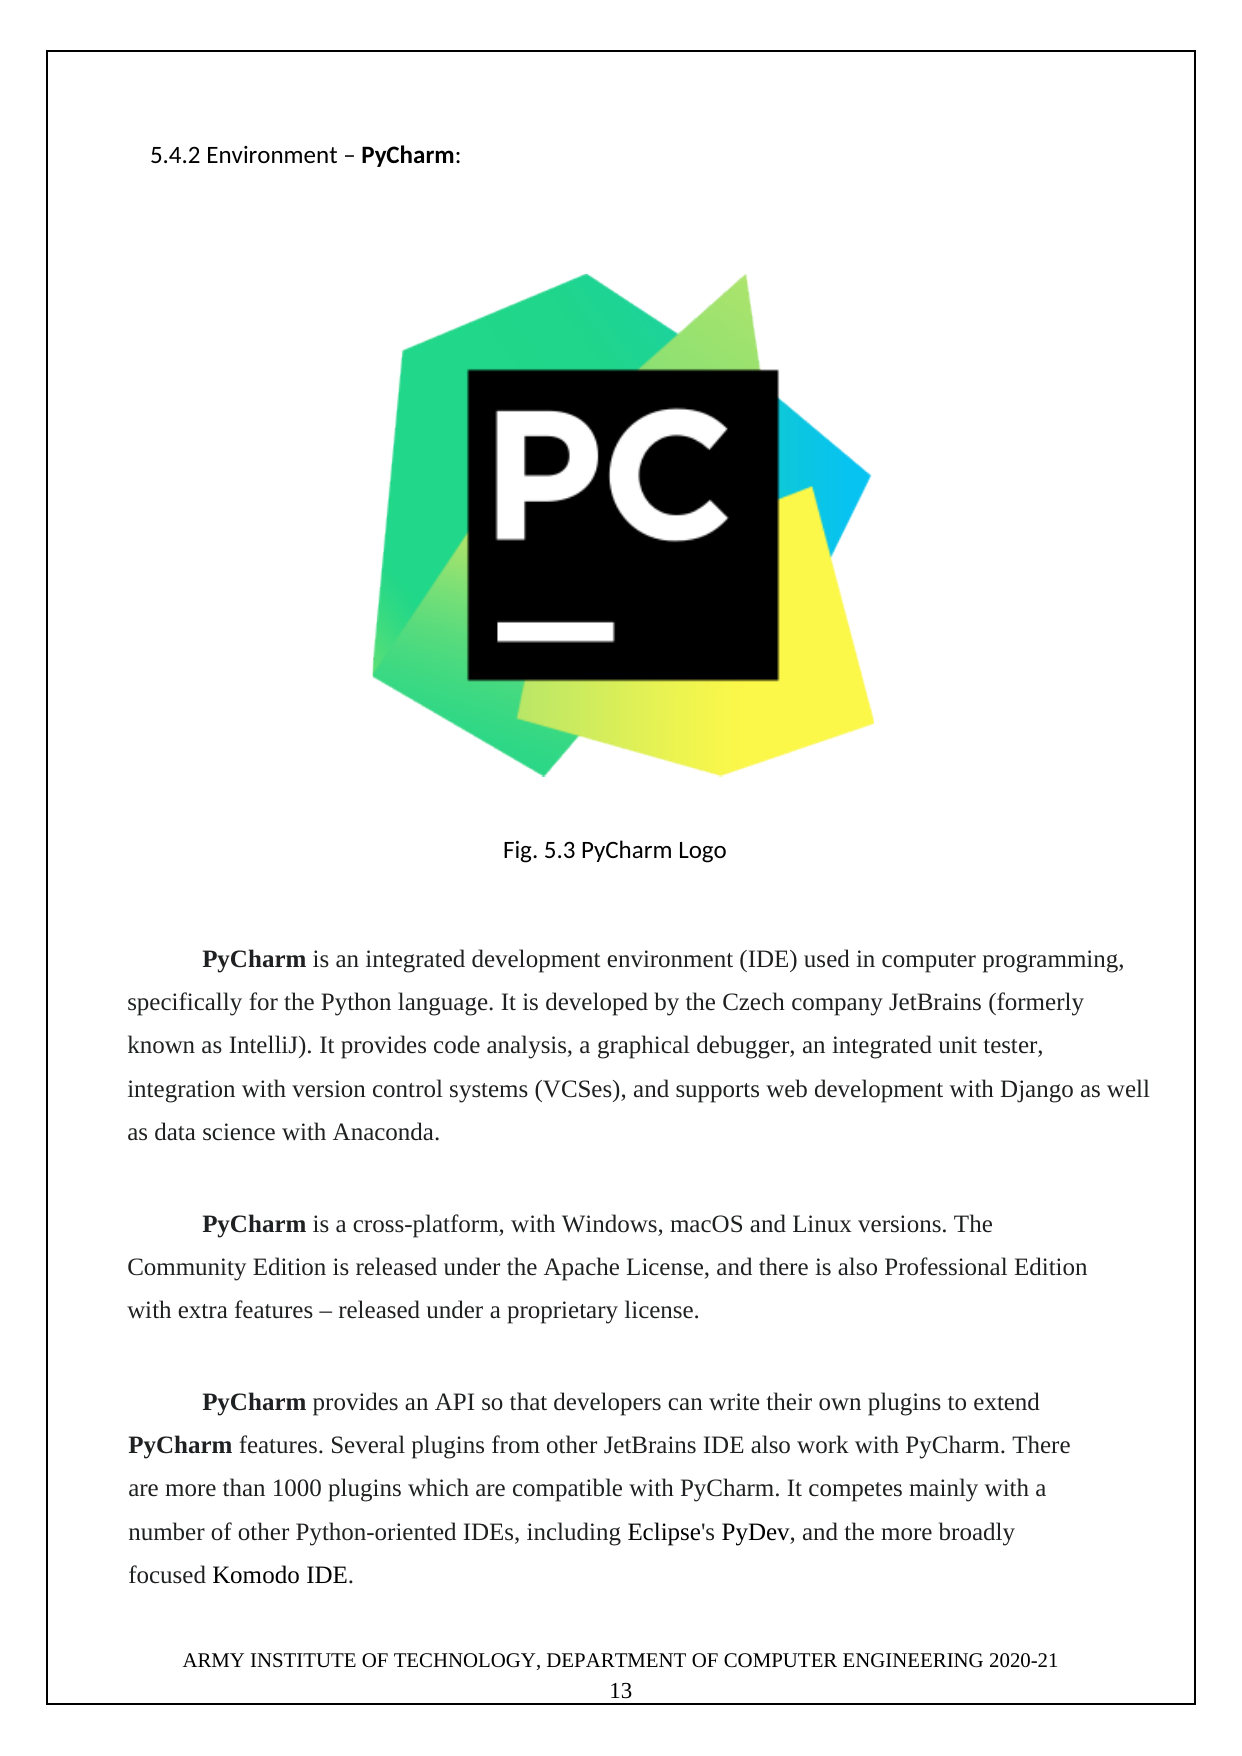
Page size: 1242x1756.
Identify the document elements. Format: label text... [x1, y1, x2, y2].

text Fig. 5.3 PyCharm Logo [219, 834, 1010, 864]
picture [372, 274, 874, 777]
list Environment – PyCharm: [150, 139, 1194, 169]
text PyCharm provides an API so that developers can write their own plugins to extend PyCharm features. Several plugins from other JetBrains IDE also work with PyCharm. There are more than 1000 plugins which are compatible with PyCharm. It competes mainly with a number of other Python-oriented IDEs, including Eclipse's PyDev, and the more broadly focused Komodo IDE. [128, 1387, 1073, 1588]
text PyCharm is a cross-platform, with Windows, macOS and Linux versions. The Community Edition is released under the Apache License, and there is also Professional Edition with extra features – released under a proprietary license. [127, 1209, 1103, 1324]
text PyCharm is an integrated development environment (IDE) used in computer programming, specifically for the Python language. It is developed by the Czech company JetBrains (formerly known as IntelliJ). It provides code analysis, a graphical debugger, an integrated unit tester, integration with version control systems (VCSes), and supports web development with Django as well as data science with Anaconda. [127, 944, 1152, 1146]
